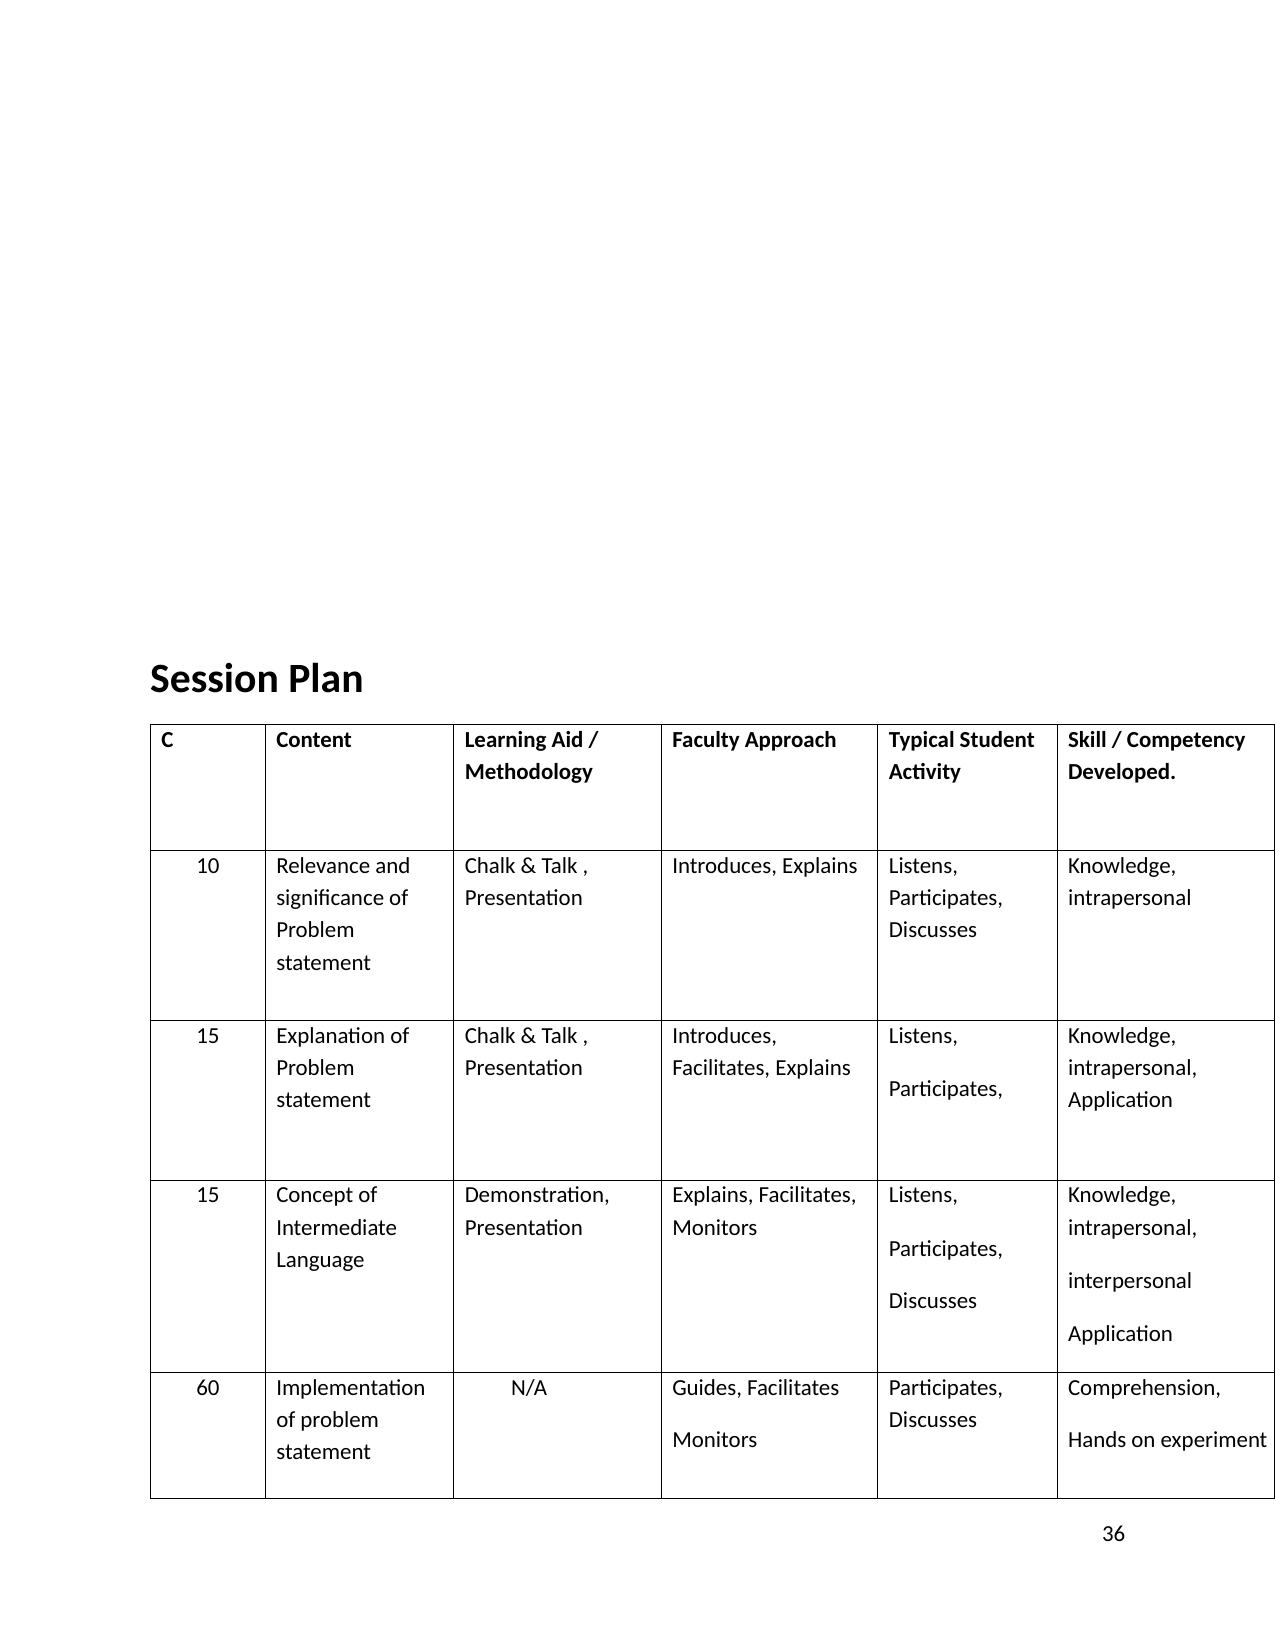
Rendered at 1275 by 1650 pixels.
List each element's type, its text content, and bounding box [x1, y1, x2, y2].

table_cell Listens, Participates, Discusses [878, 1181, 1057, 1372]
table_cell Listens, Participates, [878, 1021, 1057, 1179]
table_cell 15 [151, 1021, 265, 1179]
table_cell Implementation of problem statement [266, 1373, 453, 1498]
table_header Learning Aid / Methodology [454, 725, 661, 850]
table_header Faculty Approach [662, 725, 877, 850]
table_header Content [266, 725, 453, 850]
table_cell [878, 1373, 1057, 1498]
table_cell Relevance and significance of Problem statement [266, 851, 453, 1020]
table_cell Explains, Facilitates, Monitors [662, 1181, 877, 1372]
table_cell Knowledge, intrapersonal, interpersonal Application [1058, 1181, 1274, 1372]
table_cell 15 [151, 1181, 265, 1372]
table_cell Explanation of Problem statement [266, 1021, 453, 1179]
table_cell Introduces, Facilitates, Explains [662, 1021, 877, 1179]
table_cell Demonstration, Presentation [454, 1181, 661, 1372]
table_cell Guides, Facilitates Monitors [662, 1373, 877, 1498]
table_cell 60 [151, 1373, 265, 1498]
table_cell Comprehension, Hands on experiment [1058, 1373, 1274, 1498]
table_header Skill / Competency Developed. [1058, 725, 1274, 850]
table_cell Knowledge, intrapersonal, Application [1058, 1021, 1274, 1179]
table_cell Listens, Participates, Discusses [878, 851, 1057, 1020]
table_cell Concept of Intermediate Language [266, 1181, 453, 1372]
table_cell Knowledge, intrapersonal [1058, 851, 1274, 1020]
table_header C [151, 725, 265, 850]
table_cell N/A [454, 1373, 661, 1498]
text Session Plan [150, 652, 1125, 703]
table_cell 10 [151, 851, 265, 1020]
table_cell Introduces, Explains [662, 851, 877, 1020]
table_header Typical Student Activity [878, 725, 1057, 850]
table_cell Chalk & Talk , Presentation [454, 1021, 661, 1179]
table_cell Chalk & Talk , Presentation [454, 851, 661, 1020]
